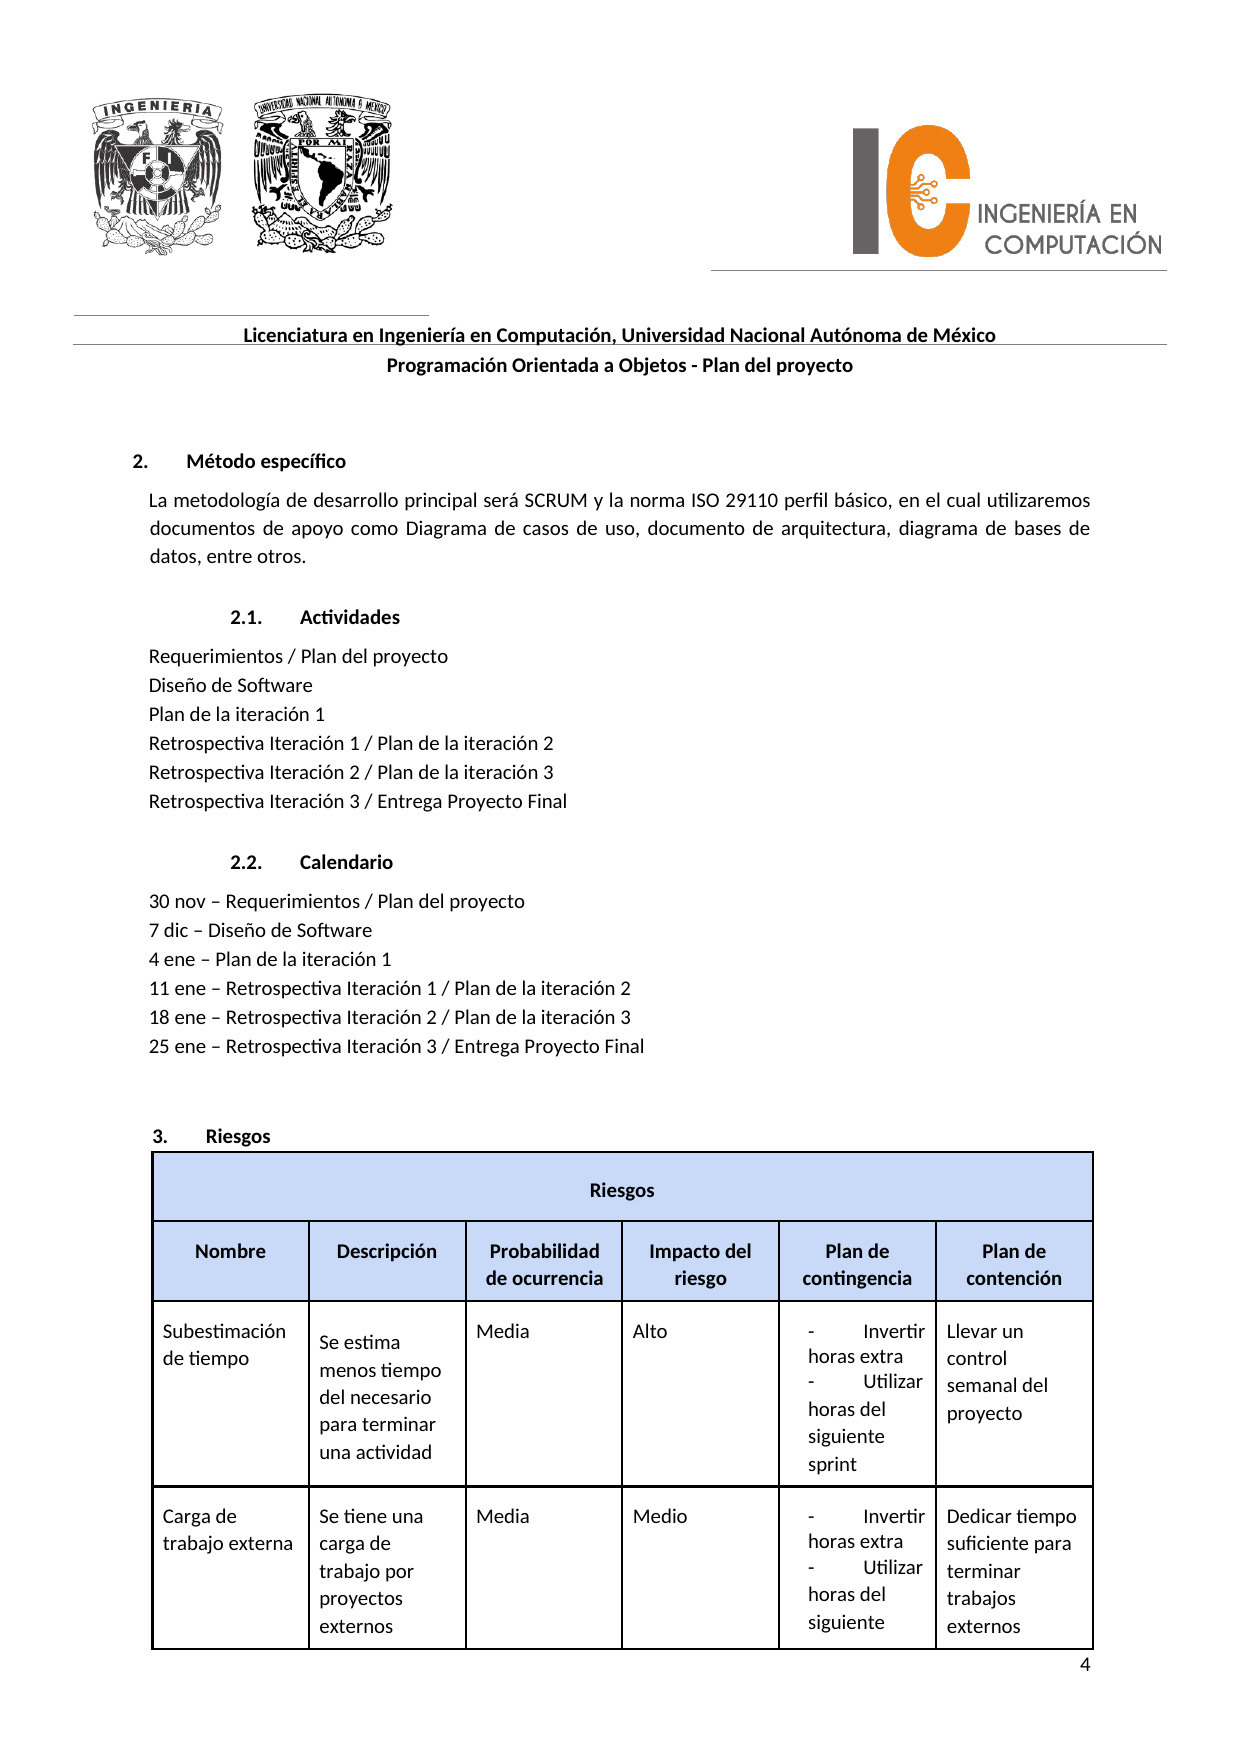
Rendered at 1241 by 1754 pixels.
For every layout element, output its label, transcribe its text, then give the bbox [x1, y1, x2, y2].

text Diseño de Software [148, 672, 1092, 697]
picture [89, 77, 417, 271]
table_cell Dedicar tiempo suficiente para terminar trabajos externos [937, 1488, 1092, 1647]
text 18 ene – Retrospectiva Iteración 2 / Plan de la iteración 3 [148, 1004, 1092, 1029]
table_cell Invertir horas extra Utilizar horas del siguiente sprint [780, 1302, 935, 1485]
table_cell Carga de trabajo externa [154, 1488, 308, 1647]
list Actividades [230, 604, 1099, 630]
text 25 ene – Retrospectiva Iteración 3 / Entrega Proyecto Final [148, 1033, 1092, 1058]
picture [853, 125, 1161, 257]
table_cell Probabilidad de ocurrencia [467, 1222, 621, 1300]
table_header [936, 1153, 1092, 1220]
text Retrospectiva Iteración 2 / Plan de la iteración 3 [148, 759, 1092, 784]
table_cell Plan de contención [937, 1222, 1092, 1300]
table_header Riesgos [466, 1153, 779, 1220]
table_cell Llevar un control semanal del proyecto [937, 1302, 1092, 1485]
table_cell Invertir horas extra Utilizar horas del siguiente sprint [780, 1488, 935, 1647]
table_cell Nombre [154, 1222, 308, 1300]
text Retrospectiva Iteración 3 / Entrega Proyecto Final [148, 788, 1092, 813]
table_cell Se estima menos tiempo del necesario para terminar una actividad [310, 1302, 465, 1485]
table_cell Se tiene una carga de trabajo por proyectos externos [310, 1488, 465, 1647]
list Calendario [230, 849, 1099, 875]
table_header [154, 1153, 309, 1220]
table_header [779, 1153, 936, 1220]
table_cell Alto [623, 1302, 778, 1485]
text 4 ene – Plan de la iteración 1 [148, 946, 1092, 971]
table_cell Medio [623, 1488, 778, 1647]
table_cell Subestimación de tiempo [154, 1302, 308, 1485]
table_cell Media [467, 1302, 621, 1485]
list Método específico [132, 449, 1099, 474]
table_cell Descripción [310, 1222, 465, 1300]
text Requerimientos / Plan del proyecto [148, 643, 1092, 668]
text 30 nov – Requerimientos / Plan del proyecto [148, 888, 1092, 913]
list Riesgos [152, 1124, 808, 1149]
table_header [309, 1153, 466, 1220]
table_cell Plan de contingencia [780, 1222, 935, 1300]
table_cell Impacto del riesgo [623, 1222, 778, 1300]
text Retrospectiva Iteración 1 / Plan de la iteración 2 [148, 730, 1092, 755]
text 7 dic – Diseño de Software [148, 917, 1092, 942]
text Plan de la iteración 1 [148, 701, 1092, 726]
text La metodología de desarrollo principal será SCRUM y la norma ISO 29110 perfil básico, en el cual utilizaremos documentos de apoyo como Diagrama de casos de uso, documento de arquitectura, diagrama de bases de datos, entre otros. [148, 487, 1092, 568]
text 11 ene – Retrospectiva Iteración 1 / Plan de la iteración 2 [148, 975, 1092, 1000]
table_cell Media [467, 1488, 621, 1647]
